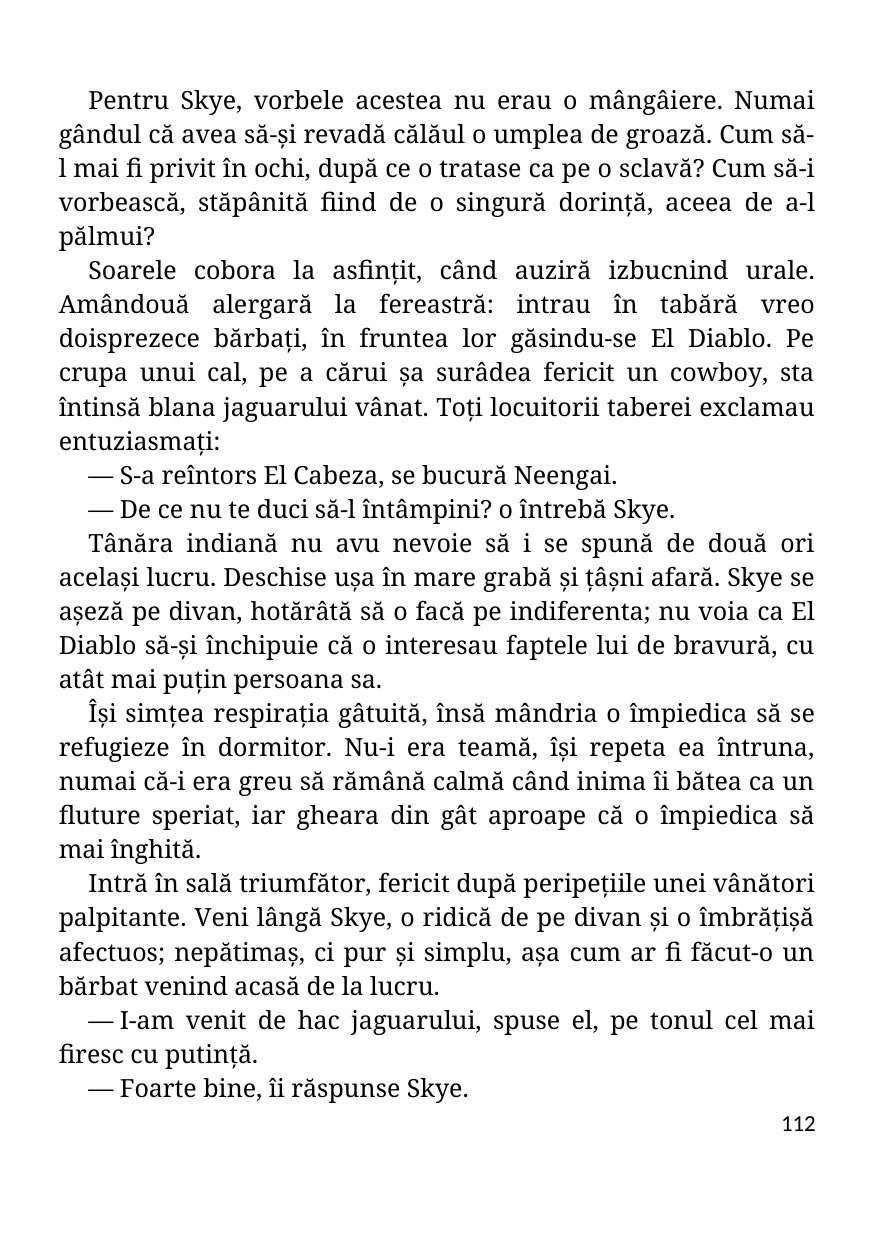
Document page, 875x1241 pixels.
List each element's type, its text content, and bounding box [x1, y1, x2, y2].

text Pentru Skye, vorbele acestea nu erau o mângâiere. Numai gândul că avea să-și revadă călăul o umplea de groază. Cum să-l mai fi privit în ochi, după ce o tratase ca pe o sclavă? Cum să-i vorbească, stăpânită fiind de o singură dorință, aceea de a-l pălmui? [58, 83, 816, 253]
text Își simțea respirația gâtuită, însă mândria o împiedica să se refugieze în dormitor. Nu-i era teamă, își repeta ea întruna, numai că-i era greu să rămână calmă când inima îi bătea ca un fluture speriat, iar gheara din gât aproape că o împiedica să mai înghită. [58, 696, 816, 866]
text — Foarte bine, îi răspunse Skye. [58, 1070, 816, 1104]
text — S-a reîntors El Cabeza, se bucură Neengai. [58, 457, 816, 491]
text — De ce nu te duci să-l întâmpini? o întrebă Skye. [58, 491, 816, 525]
text Tânăra indiană nu avu nevoie să i se spună de două ori același lucru. Deschise ușa în mare grabă și țâșni afară. Skye se așeză pe divan, hotărâtă să o facă pe indiferenta; nu voia ca El Diablo să-și închipuie că o interesau faptele lui de bravură, cu atât mai puțin persoana sa. [58, 525, 816, 696]
text Intră în sală triumfător, fericit după peripețiile unei vânători palpitante. Veni lângă Skye, o ridică de pe divan și o îmbrățișă afectuos; nepătimaș, ci pur și simplu, așa cum ar fi făcut-o un bărbat venind acasă de la lucru. [58, 866, 816, 1002]
text — I-am venit de hac jaguarului, spuse el, pe tonul cel mai firesc cu putință. [58, 1002, 816, 1070]
text Soarele cobora la asfințit, când auziră izbucnind urale. Amândouă alergară la fereastră: intrau în tabără vreo doisprezece bărbați, în fruntea lor găsindu-se El Diablo. Pe crupa unui cal, pe a cărui șa surâdea fericit un cowboy, sta întinsă blana jaguarului vânat. Toți locuitorii taberei exclamau entuziasmați: [58, 253, 816, 457]
